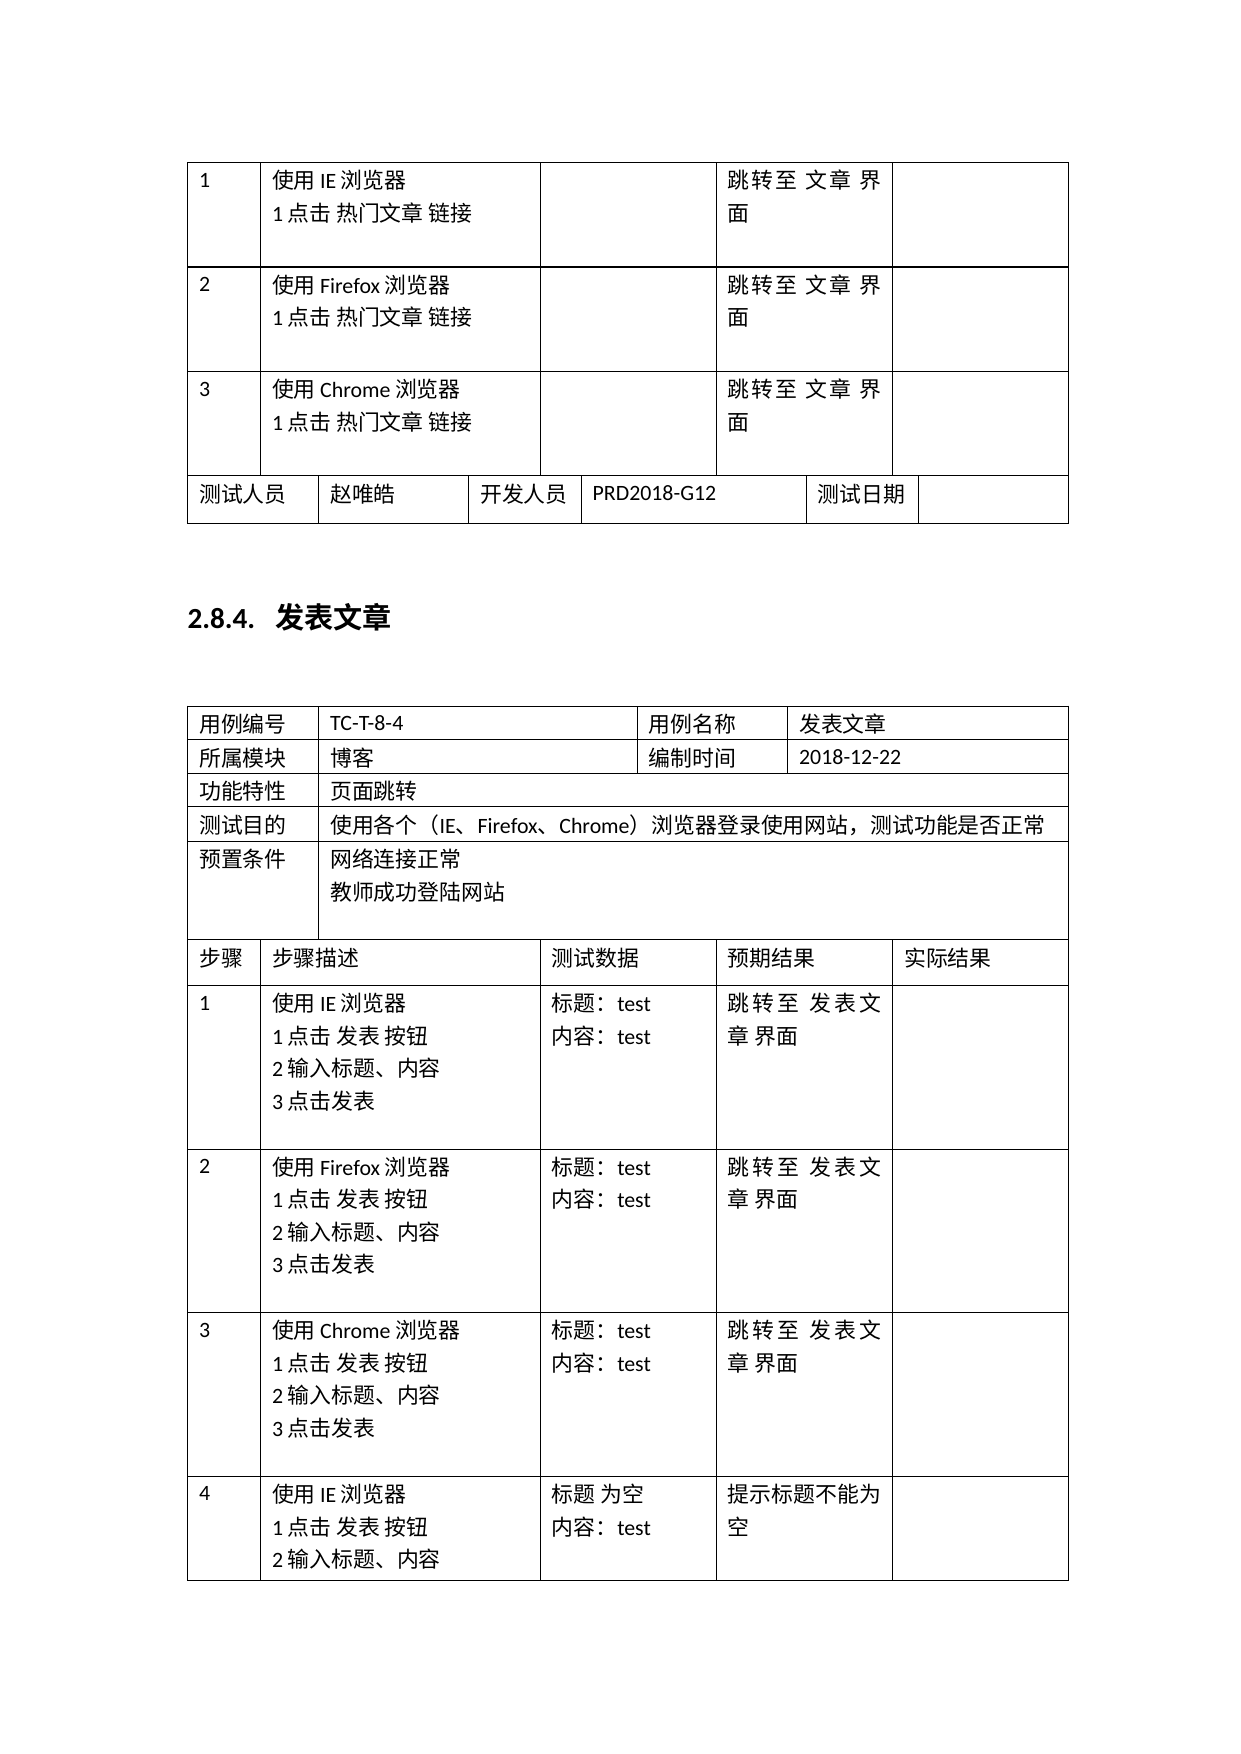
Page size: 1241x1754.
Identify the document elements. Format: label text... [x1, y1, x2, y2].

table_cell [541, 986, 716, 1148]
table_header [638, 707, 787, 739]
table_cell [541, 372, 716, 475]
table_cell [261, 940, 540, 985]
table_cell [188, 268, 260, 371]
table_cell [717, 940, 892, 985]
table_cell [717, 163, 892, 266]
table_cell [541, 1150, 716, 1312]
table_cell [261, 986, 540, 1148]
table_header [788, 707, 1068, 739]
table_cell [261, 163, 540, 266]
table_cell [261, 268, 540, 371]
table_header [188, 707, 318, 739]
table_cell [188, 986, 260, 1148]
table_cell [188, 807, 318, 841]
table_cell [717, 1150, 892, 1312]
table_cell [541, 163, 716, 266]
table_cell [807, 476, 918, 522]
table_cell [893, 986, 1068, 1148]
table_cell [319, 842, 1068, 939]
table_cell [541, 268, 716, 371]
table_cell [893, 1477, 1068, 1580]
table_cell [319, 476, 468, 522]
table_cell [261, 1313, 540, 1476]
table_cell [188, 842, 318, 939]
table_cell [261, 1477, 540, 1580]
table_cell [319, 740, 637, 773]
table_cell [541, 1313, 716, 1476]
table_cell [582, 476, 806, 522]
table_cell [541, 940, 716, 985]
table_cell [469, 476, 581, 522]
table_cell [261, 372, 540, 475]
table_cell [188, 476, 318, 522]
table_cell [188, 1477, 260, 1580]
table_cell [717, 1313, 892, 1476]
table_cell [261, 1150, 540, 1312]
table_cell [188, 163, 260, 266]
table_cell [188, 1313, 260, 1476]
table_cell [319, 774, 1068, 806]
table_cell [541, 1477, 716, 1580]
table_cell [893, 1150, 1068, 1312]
subtitle 发表文章 [187, 583, 1053, 648]
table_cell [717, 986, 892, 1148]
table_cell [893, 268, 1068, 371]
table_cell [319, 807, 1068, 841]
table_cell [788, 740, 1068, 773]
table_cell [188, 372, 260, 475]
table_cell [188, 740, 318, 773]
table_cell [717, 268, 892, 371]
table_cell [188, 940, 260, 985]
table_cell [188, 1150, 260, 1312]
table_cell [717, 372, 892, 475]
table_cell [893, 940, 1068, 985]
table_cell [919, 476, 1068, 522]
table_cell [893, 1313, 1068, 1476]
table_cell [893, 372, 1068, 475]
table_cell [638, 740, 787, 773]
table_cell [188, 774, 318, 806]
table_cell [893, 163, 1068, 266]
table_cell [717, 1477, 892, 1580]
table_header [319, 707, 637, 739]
